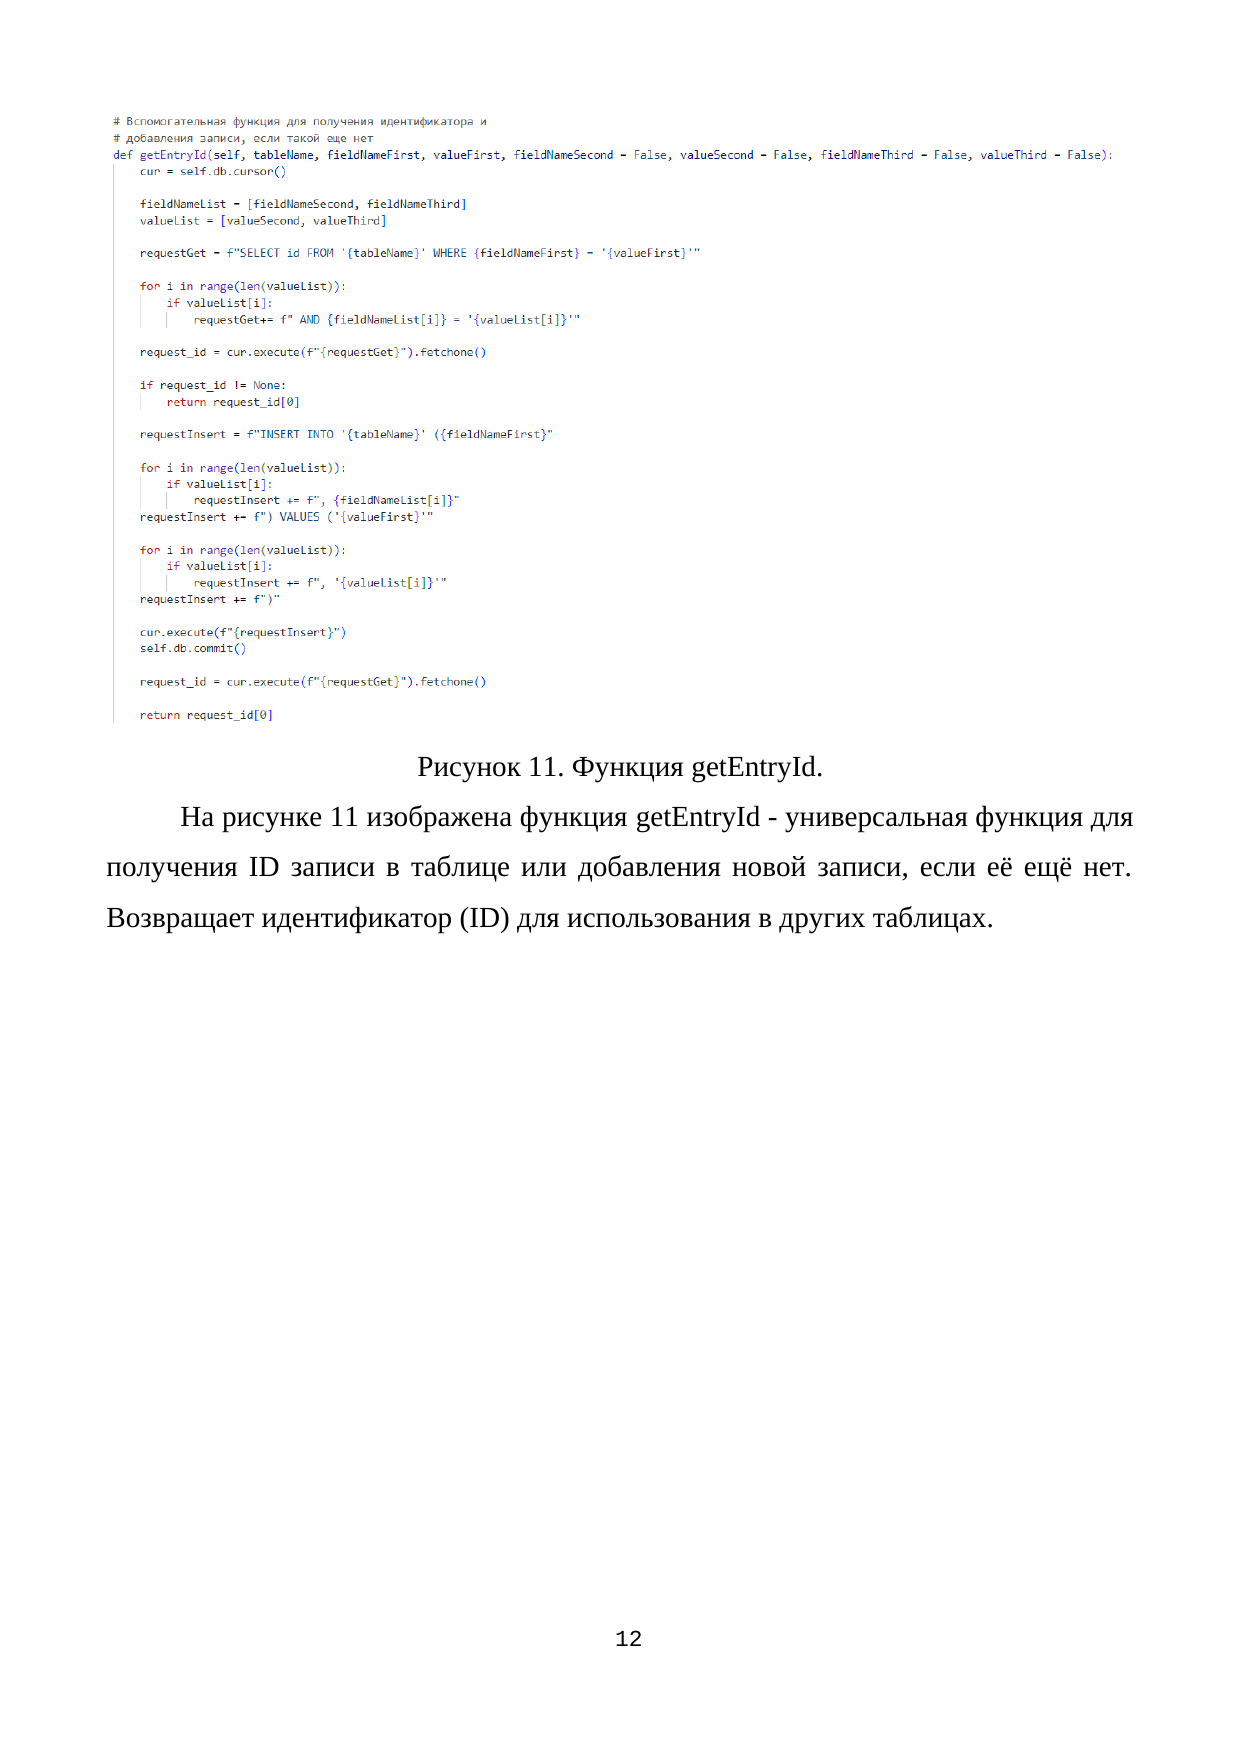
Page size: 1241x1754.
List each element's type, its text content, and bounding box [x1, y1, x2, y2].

subtitle Рисунок 11. Функция getEntryId. [106, 749, 1134, 782]
picture [106, 110, 1135, 730]
subtitle На рисунке 11 изображена функция getEntryId - универсальная функция для получения ID записи в таблице или добавления новой записи, если её ещё нет. Возвращает идентификатор (ID) для использования в других таблицах. [106, 799, 1134, 933]
